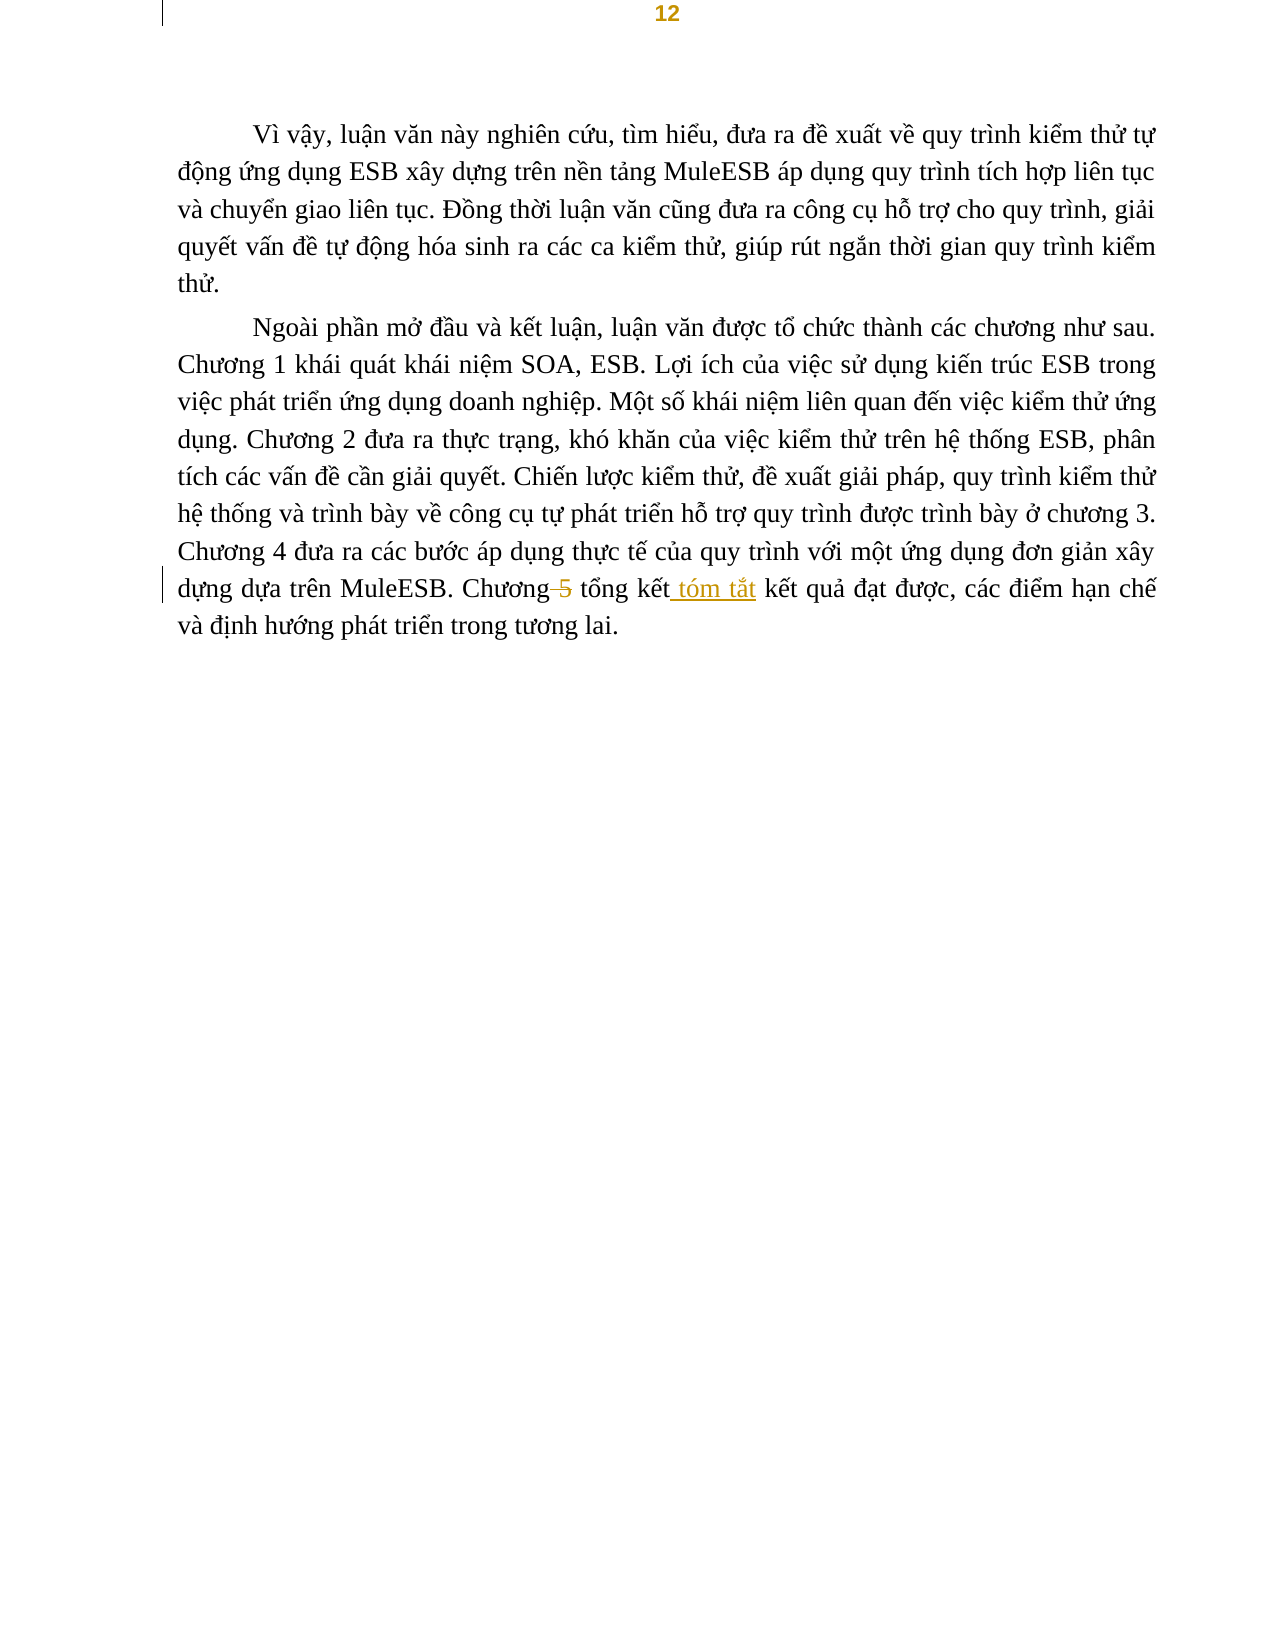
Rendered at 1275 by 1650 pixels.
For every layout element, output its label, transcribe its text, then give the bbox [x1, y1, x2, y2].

text Ngoài phần mở đầu và kết luận, luận văn được tổ chức thành các chương như sau. Chương 1 khái quát khái niệm SOA, ESB. Lợi ích của việc sử dụng kiến trúc ESB trong việc phát triển ứng dụng doanh nghiệp. Một số khái niệm liên quan đến việc kiểm thử ứng dụng. Chương 2 đưa ra thực trạng, khó khăn của việc kiểm thử trên hệ thống ESB, phân tích các vấn đề cần giải quyết. Chiến lược kiểm thử, đề xuất giải pháp, quy trình kiểm thử hệ thống và trình bày về công cụ tự phát triển hỗ trợ quy trình được trình bày ở chương 3. Chương 4 đưa ra các bước áp dụng thực tế của quy trình với một ứng dụng đơn giản xây dựng dựa trên MuleESB. Chương tổng kết kết quả đạt được, các điểm hạn chế và định hướng phát triển trong tương lai. [177, 311, 1157, 640]
text Vì vậy, luận văn này nghiên cứu, tìm hiểu, đưa ra đề xuất về quy trình kiểm thử tự động ứng dụng ESB xây dựng trên nền tảng MuleESB áp dụng quy trình tích hợp liên tục và chuyển giao liên tục. Đồng thời luận văn cũng đưa ra công cụ hỗ trợ cho quy trình, giải quyết vấn đề tự động hóa sinh ra các ca kiểm thử, giúp rút ngắn thời gian quy trình kiểm thử. [177, 118, 1157, 298]
